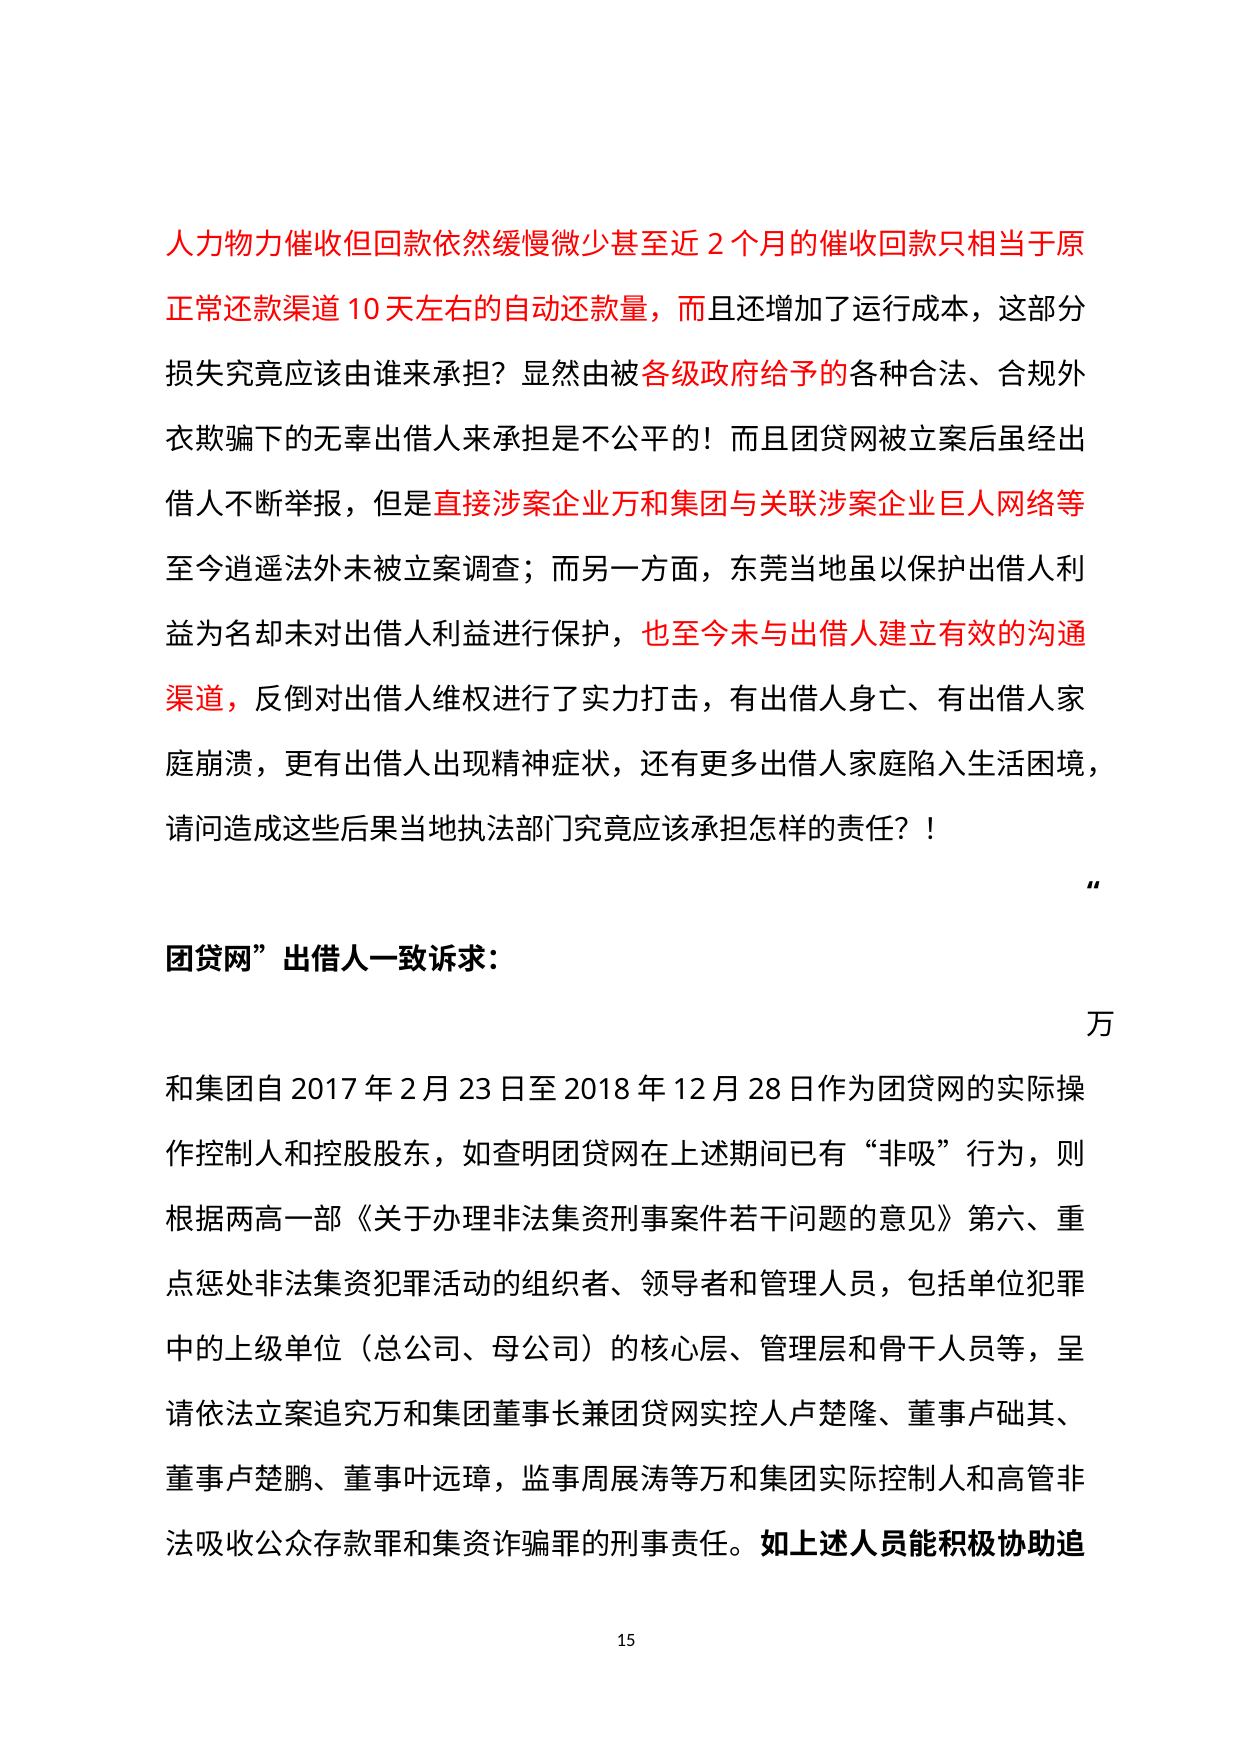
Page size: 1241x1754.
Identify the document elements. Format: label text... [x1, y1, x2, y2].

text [165, 209, 1087, 859]
text “团贷网”出借人一致诉求： [165, 859, 1087, 989]
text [165, 989, 1087, 1574]
